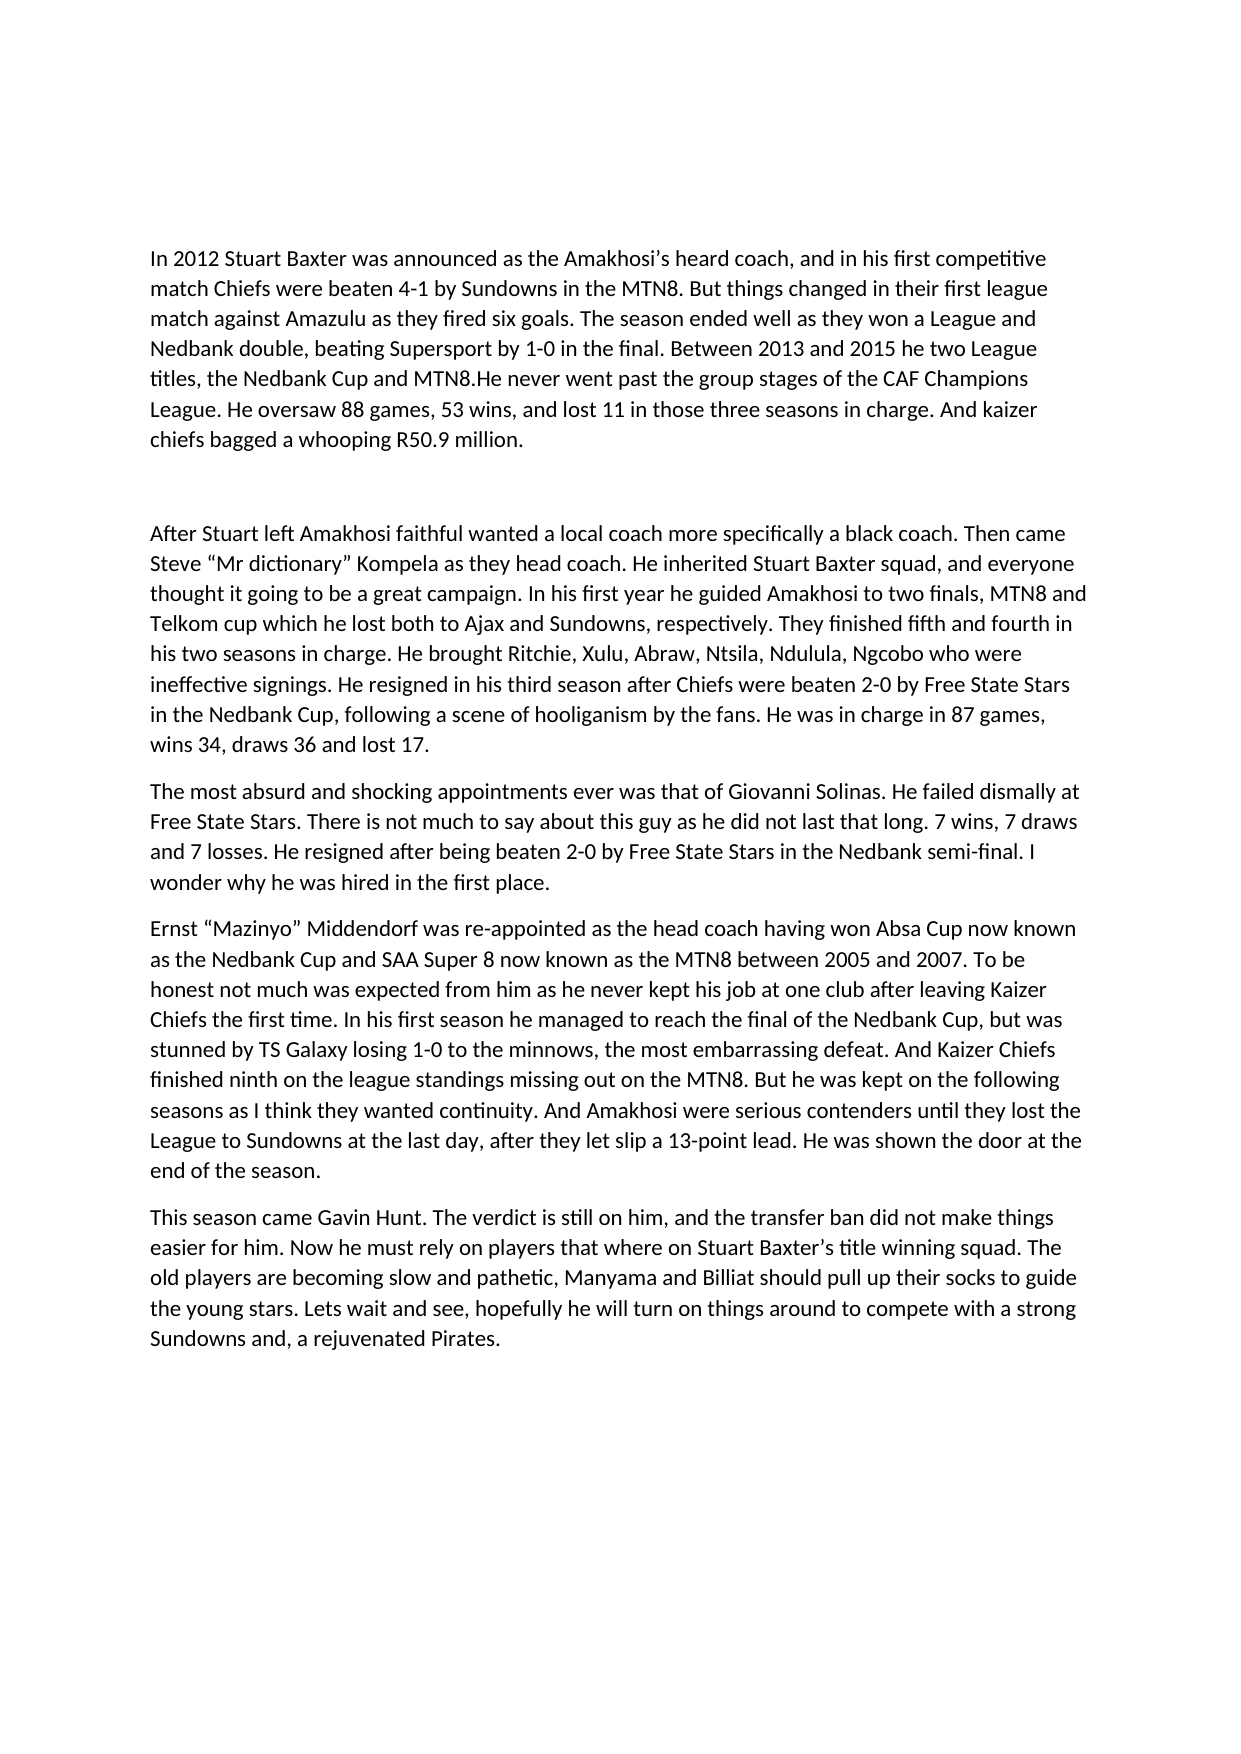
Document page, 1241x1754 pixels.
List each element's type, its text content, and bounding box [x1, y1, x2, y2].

text This season came Gavin Hunt. The verdict is still on him, and the transfer ban did not make things easier for him. Now he must rely on players that where on Stuart Baxter’s title winning squad. The old players are becoming slow and pathetic, Manyama and Billiat should pull up their socks to guide the young stars. Lets wait and see, hopefully he will turn on things around to compete with a strong Sundowns and, a rejuvenated Pirates. [150, 1203, 1090, 1352]
text After Stuart left Amakhosi faithful wanted a local coach more specifically a black coach. Then came Steve “Mr dictionary” Kompela as they head coach. He inherited Stuart Baxter squad, and everyone thought it going to be a great campaign. In his first year he guided Amakhosi to two finals, MTN8 and Telkom cup which he lost both to Ajax and Sundowns, respectively. They finished fifth and fourth in his two seasons in charge. He brought Ritchie, Xulu, Abraw, Ntsila, Ndulula, Ngcobo who were ineffective signings. He resigned in his third season after Chiefs were beaten 2-0 by Free State Stars in the Nedbank Cup, following a scene of hooliganism by the fans. He was in charge in 87 games, wins 34, draws 36 and lost 17. [150, 519, 1090, 758]
text Ernst “Mazinyo” Middendorf was re-appointed as the head coach having won Absa Cup now known as the Nedbank Cup and SAA Super 8 now known as the MTN8 between 2005 and 2007. To be honest not much was expected from him as he never kept his job at one club after leaving Kaizer Chiefs the first time. In his first season he managed to reach the final of the Nedbank Cup, but was stunned by TS Galaxy losing 1-0 to the minnows, the most embarrassing defeat. And Kaizer Chiefs finished ninth on the league standings missing out on the MTN8. But he was kept on the following seasons as I think they wanted continuity. And Amakhosi were serious contenders until they lost the League to Sundowns at the last day, after they let slip a 13-point lead. He was shown the door at the end of the season. [150, 914, 1090, 1184]
text In 2012 Stuart Baxter was announced as the Amakhosi’s heard coach, and in his first competitive match Chiefs were beaten 4-1 by Sundowns in the MTN8. But things changed in their first league match against Amazulu as they fired six goals. The season ended well as they won a League and Nedbank double, beating Supersport by 1-0 in the final. Between 2013 and 2015 he two League titles, the Nedbank Cup and MTN8.He never went past the group stages of the CAF Champions League. He oversaw 88 games, 53 wins, and lost 11 in those three seasons in charge. And kaizer chiefs bagged a whooping R50.9 million. [150, 244, 1090, 453]
text The most absurd and shocking appointments ever was that of Giovanni Solinas. He failed dismally at Free State Stars. There is not much to say about this guy as he did not last that long. 7 wins, 7 draws and 7 losses. He resigned after being beaten 2-0 by Free State Stars in the Nedbank semi-final. I wonder why he was hired in the first place. [150, 777, 1090, 896]
